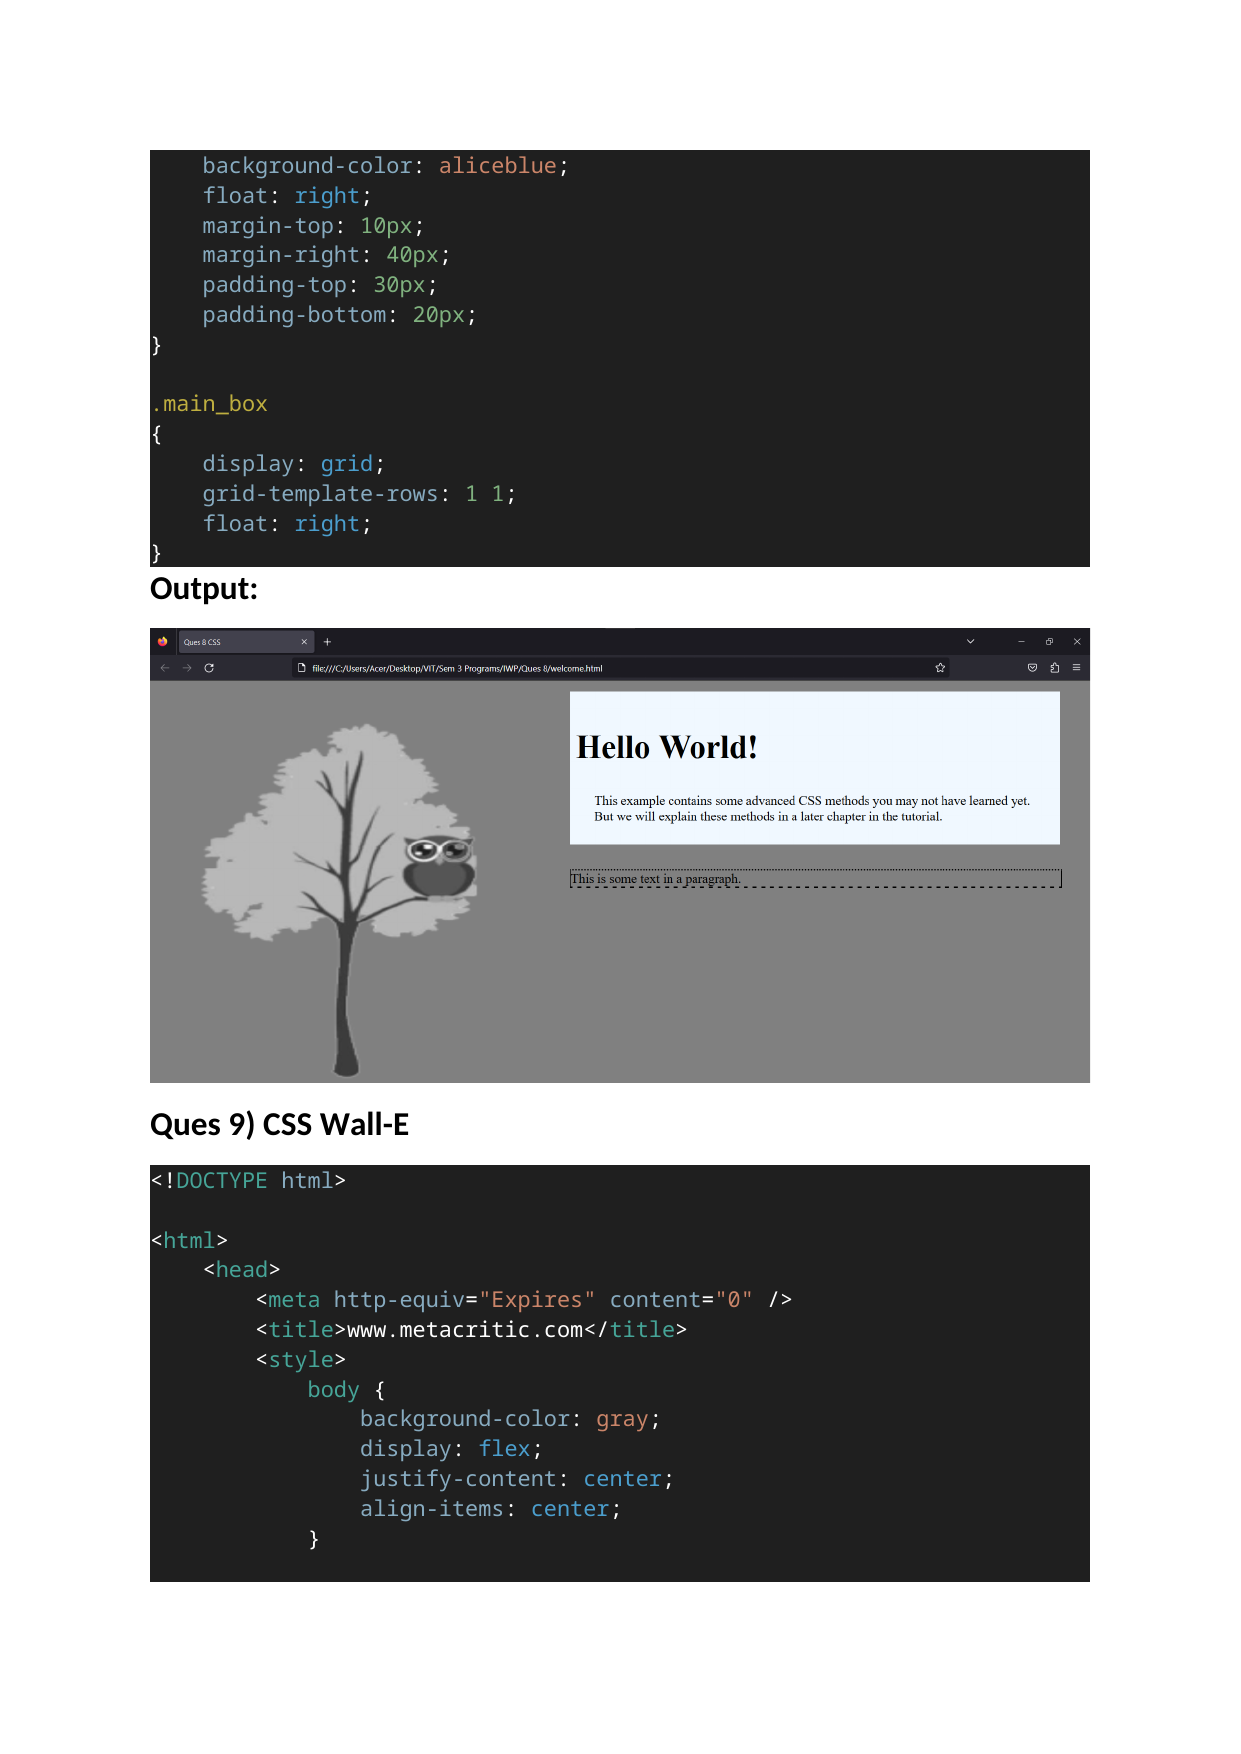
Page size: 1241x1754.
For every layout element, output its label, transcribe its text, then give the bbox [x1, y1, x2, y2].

text <!DOCTYPE html> [150, 1165, 1090, 1195]
text display: grid; [150, 448, 1090, 478]
text { [150, 418, 1090, 448]
text background-color: aliceblue; [150, 150, 1090, 180]
text grid-template-rows: 1 1; [150, 478, 1090, 507]
text Output: [150, 567, 1090, 608]
text } [150, 329, 1090, 358]
text <html> [150, 1224, 1090, 1254]
text <head> [150, 1254, 1090, 1284]
text padding-top: 30px; [150, 269, 1090, 299]
text margin-right: 40px; [150, 239, 1090, 269]
text margin-top: 10px; [150, 209, 1090, 239]
text } [150, 537, 1090, 567]
text float: right; [150, 507, 1090, 537]
text .main_box [150, 388, 1090, 418]
text justify-content: center; [150, 1463, 1090, 1493]
text } [150, 1522, 1090, 1552]
text <meta http-equiv="Expires" content="0" /> [150, 1284, 1090, 1314]
text padding-bottom: 20px; [150, 299, 1090, 329]
text display: flex; [150, 1433, 1090, 1463]
text background-color: gray; [150, 1403, 1090, 1433]
text Ques 9) CSS Wall-E [150, 1103, 1090, 1144]
text align-items: center; [150, 1493, 1090, 1522]
picture [150, 628, 1091, 1083]
text <style> [150, 1344, 1090, 1373]
text <title>www.metacritic.com</title> [150, 1314, 1090, 1344]
text float: right; [150, 180, 1090, 209]
text body { [150, 1373, 1090, 1403]
